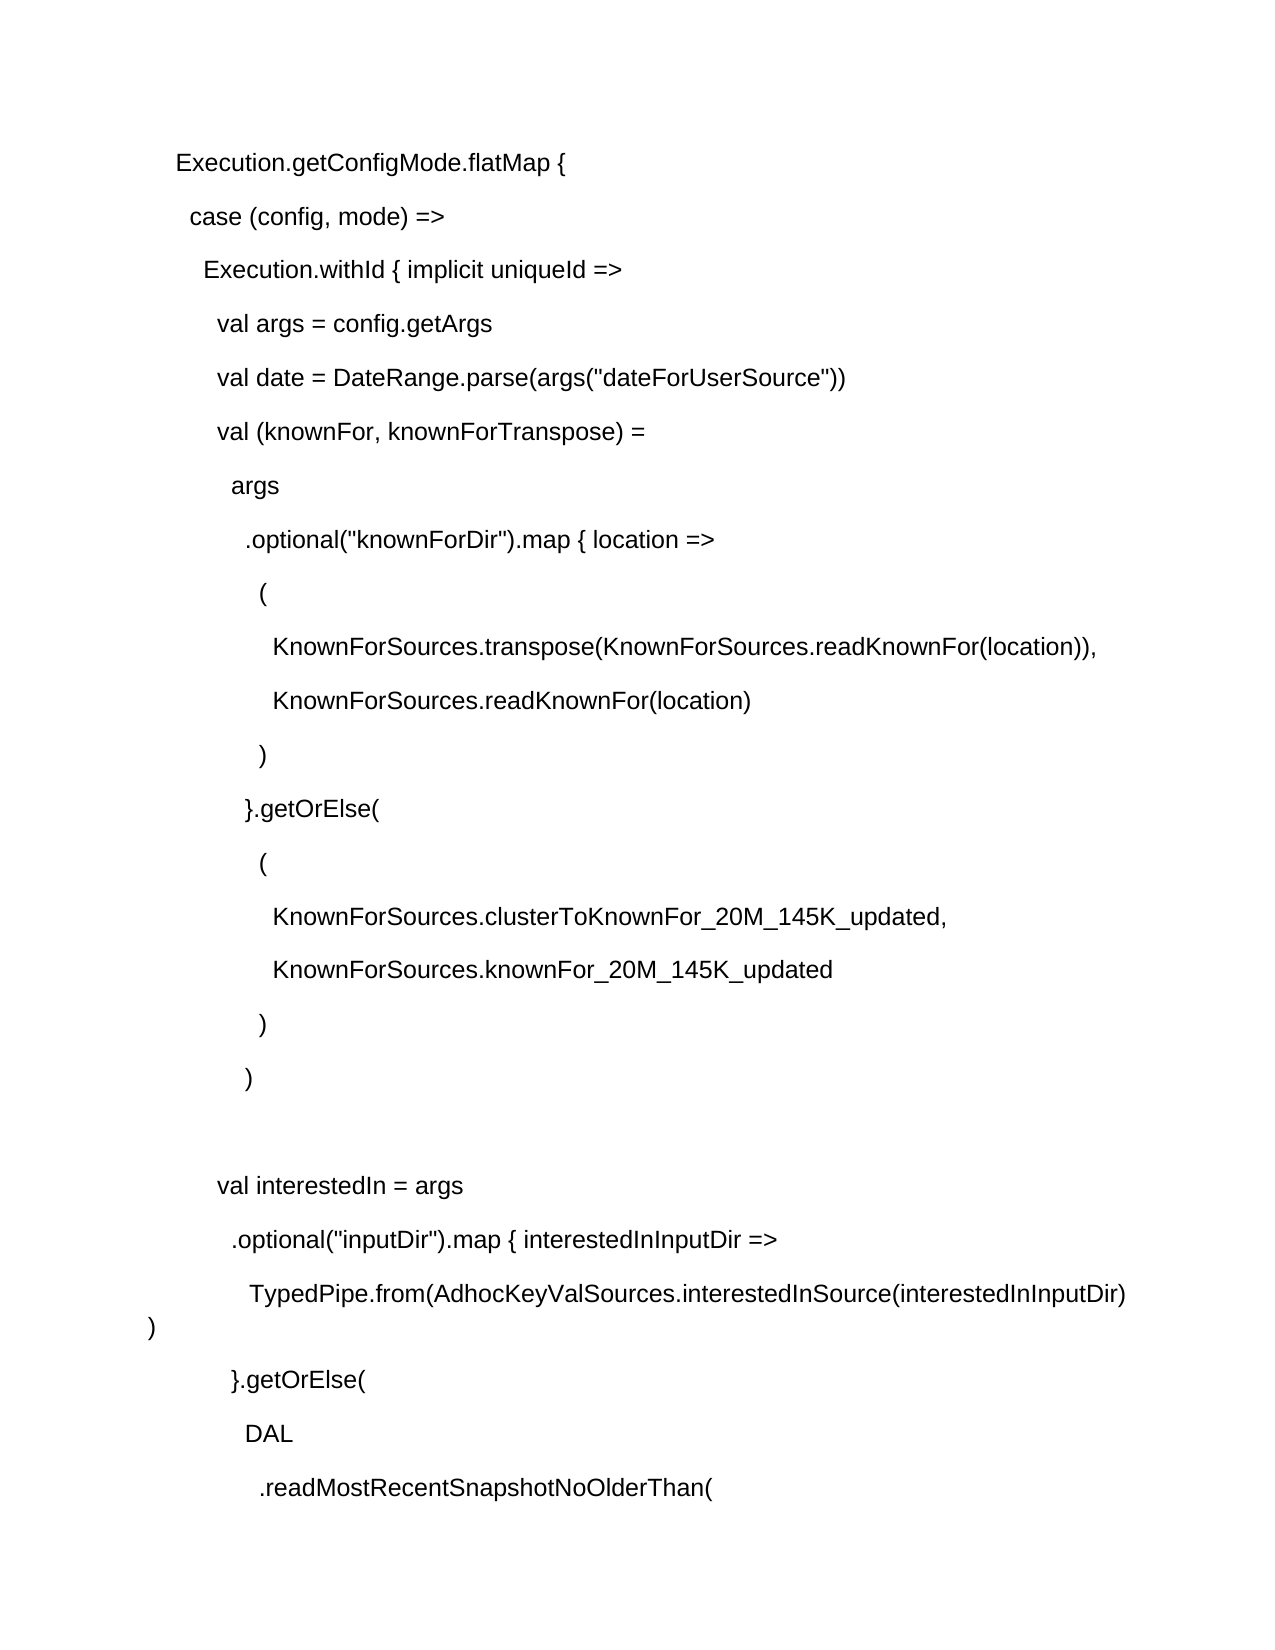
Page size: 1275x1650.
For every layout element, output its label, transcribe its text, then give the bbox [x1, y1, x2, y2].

text }.getOrElse( [148, 1365, 1127, 1394]
text KnownForSources.readKnownFor(location) [148, 686, 1127, 715]
text args [148, 471, 1127, 499]
text ( [148, 848, 1127, 876]
text ) [148, 1063, 1127, 1092]
text TypedPipe.from(AdhocKeyValSources.interestedInSource(interestedInInputDir)) [148, 1278, 1127, 1340]
text Execution.getConfigMode.flatMap { [148, 148, 1127, 176]
text val interestedIn = args [148, 1171, 1127, 1199]
text KnownForSources.clusterToKnownFor_20M_145K_updated, [148, 902, 1127, 930]
text }.getOrElse( [148, 794, 1127, 823]
text ) [148, 740, 1127, 769]
text ( [148, 578, 1127, 607]
text val args = config.getArgs [148, 309, 1127, 338]
text .optional("knownForDir").map { location => [148, 524, 1127, 553]
text KnownForSources.transpose(KnownForSources.readKnownFor(location)), [148, 632, 1127, 661]
text val (knownFor, knownForTranspose) = [148, 417, 1127, 446]
text .optional("inputDir").map { interestedInInputDir => [148, 1225, 1127, 1253]
text val date = DateRange.parse(args("dateForUserSource")) [148, 363, 1127, 392]
text ) [148, 1009, 1127, 1038]
text Execution.withId { implicit uniqueId => [148, 255, 1127, 284]
text .readMostRecentSnapshotNoOlderThan( [148, 1473, 1127, 1502]
text case (config, mode) => [148, 201, 1127, 230]
text DAL [148, 1419, 1127, 1448]
text KnownForSources.knownFor_20M_145K_updated [148, 955, 1127, 984]
